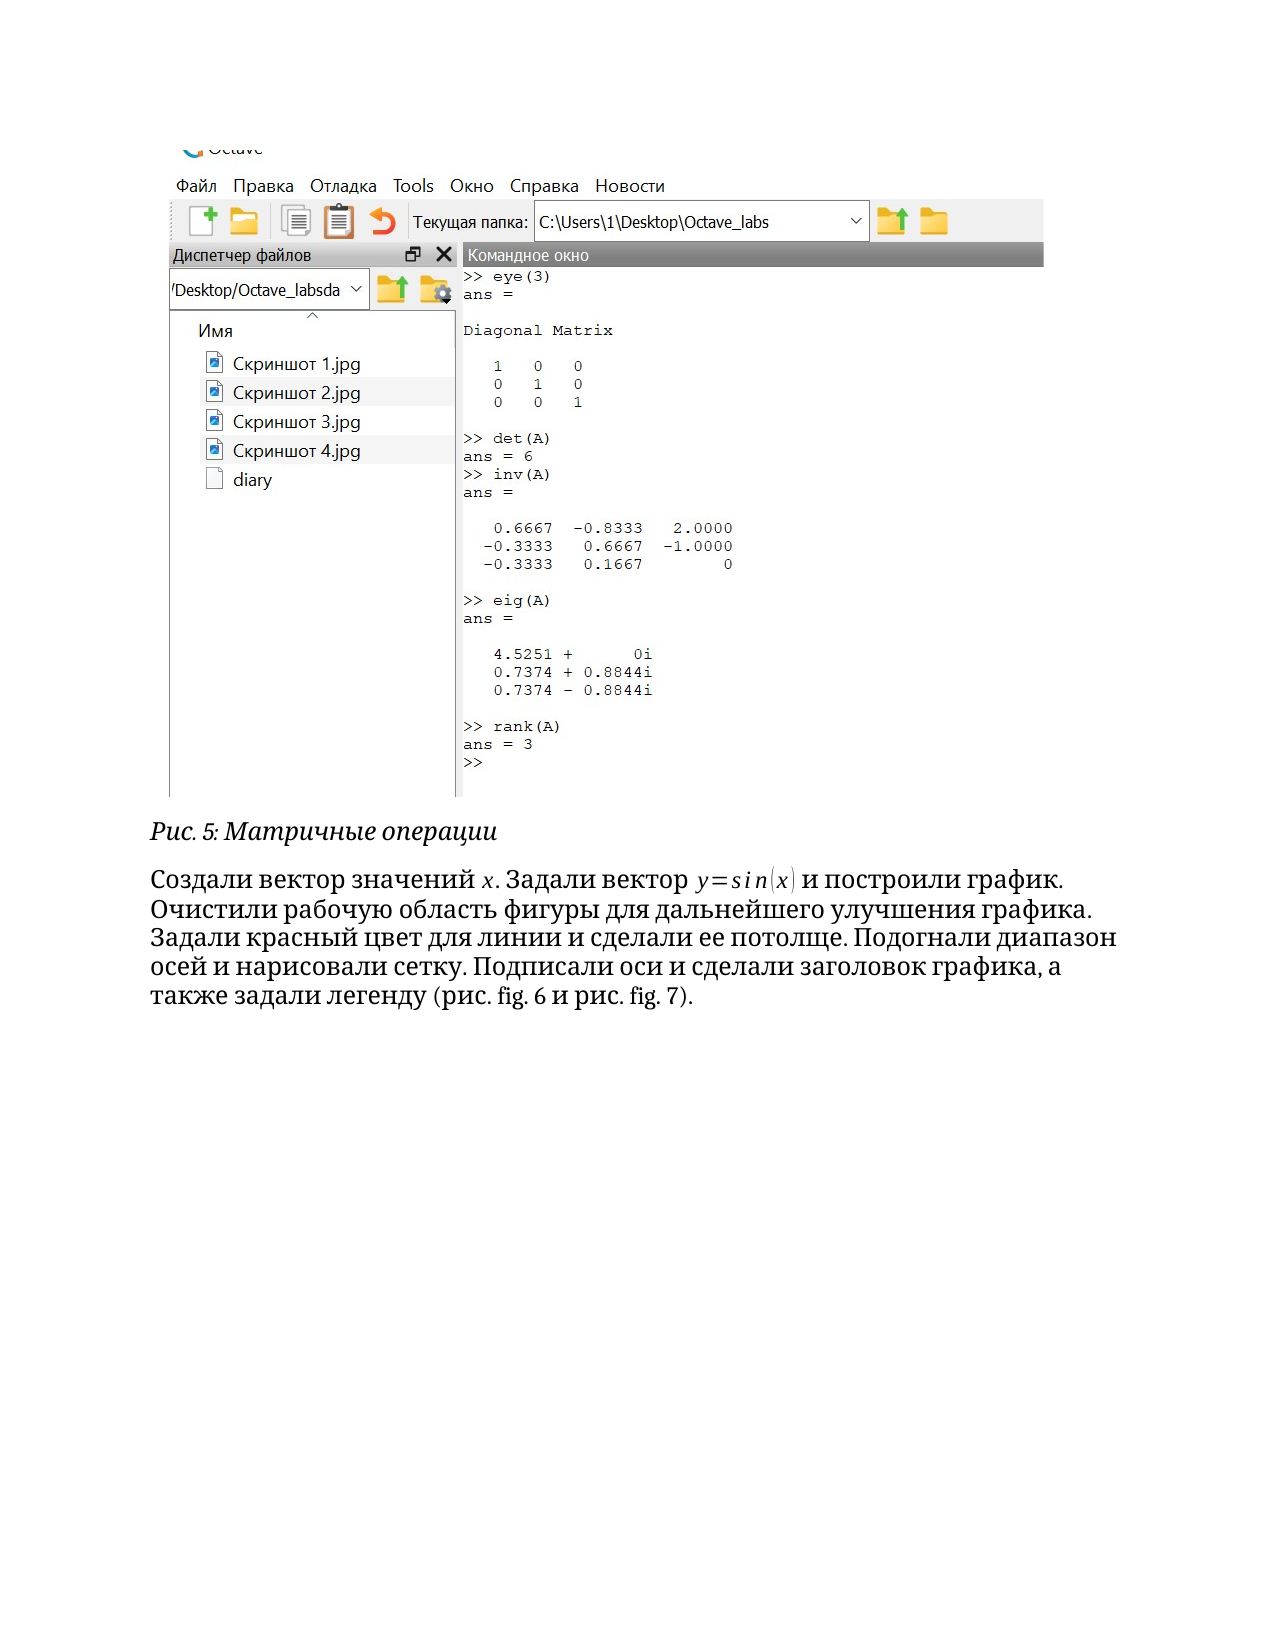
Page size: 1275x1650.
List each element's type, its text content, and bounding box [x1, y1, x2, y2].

text Рис. 5: Матричные операции [150, 817, 1125, 846]
text Создали вектор значений . Задали вектор и построили график. Очистили рабочую область фигуры для дальнейшего улучшения графика. Задали красный цвет для линии и сделали ее потолще. Подогнали диапазон осей и нарисовали сетку. Подписали оси и сделали заголовок графика, а также задали легенду (рис. fig. 6 и рис. fig. 7). [150, 865, 1125, 1011]
picture [168, 150, 1044, 797]
